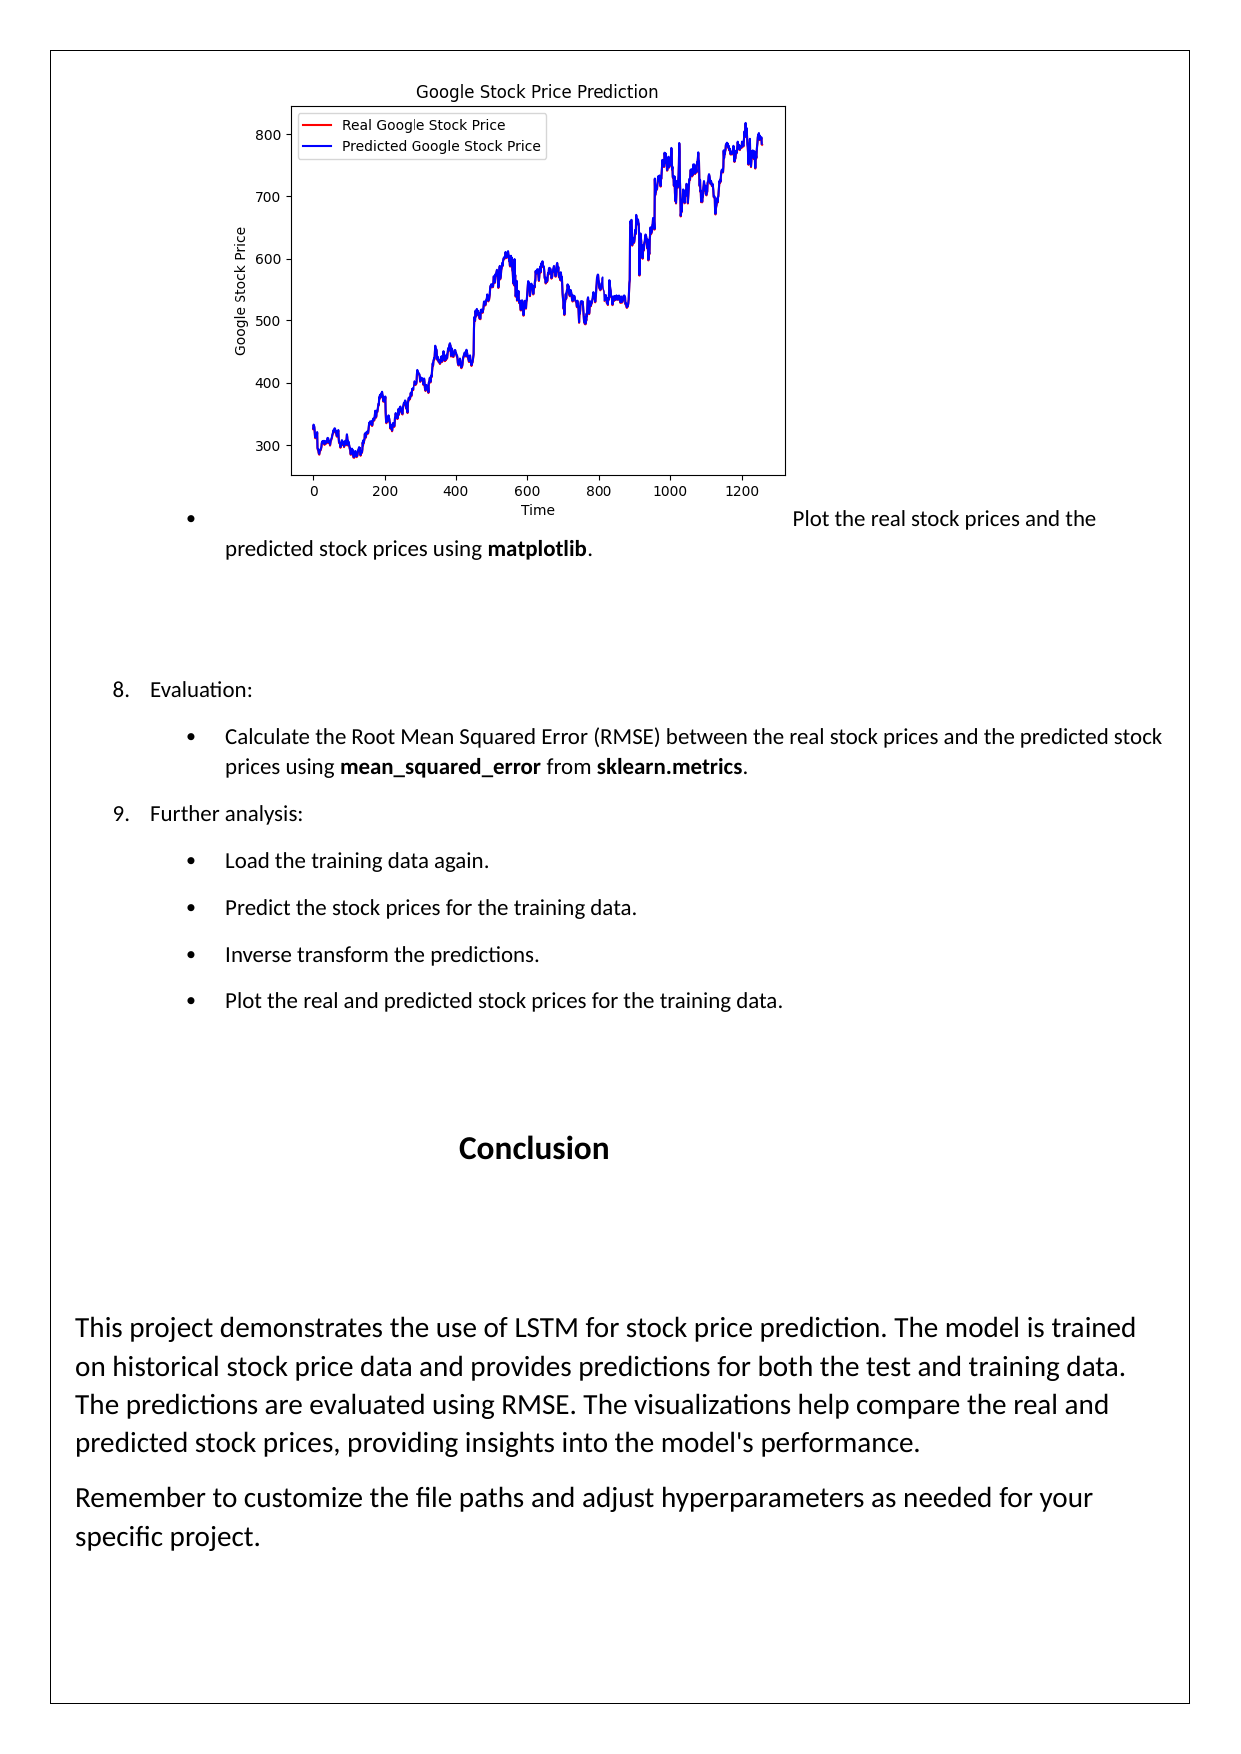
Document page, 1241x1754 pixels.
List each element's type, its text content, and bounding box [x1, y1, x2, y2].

list Plot the real and predicted stock prices for the training data. [187, 987, 1165, 1015]
list Calculate the Root Mean Squared Error (RMSE) between the real stock prices and the predicted stock prices using mean_squared_error from sklearn.metrics. [187, 722, 1165, 780]
list Predict the stock prices for the training data. [187, 893, 1165, 921]
list Inverse transform the predictions. [187, 940, 1165, 968]
text Remember to customize the file paths and adjust hyperparameters as needed for your specific project. [75, 1479, 1165, 1554]
list Evaluation: [112, 675, 1165, 703]
list Further analysis: [112, 799, 1165, 827]
list Load the training data again. [187, 846, 1165, 874]
picture [225, 75, 793, 527]
text This project demonstrates the use of LSTM for stock price prediction. The model is trained on historical stock price data and provides predictions for both the test and training data. The predictions are evaluated using RMSE. The visualizations help compare the real and predicted stock prices, providing insights into the model's performance. [75, 1309, 1165, 1460]
text Conclusion [75, 1127, 1165, 1168]
